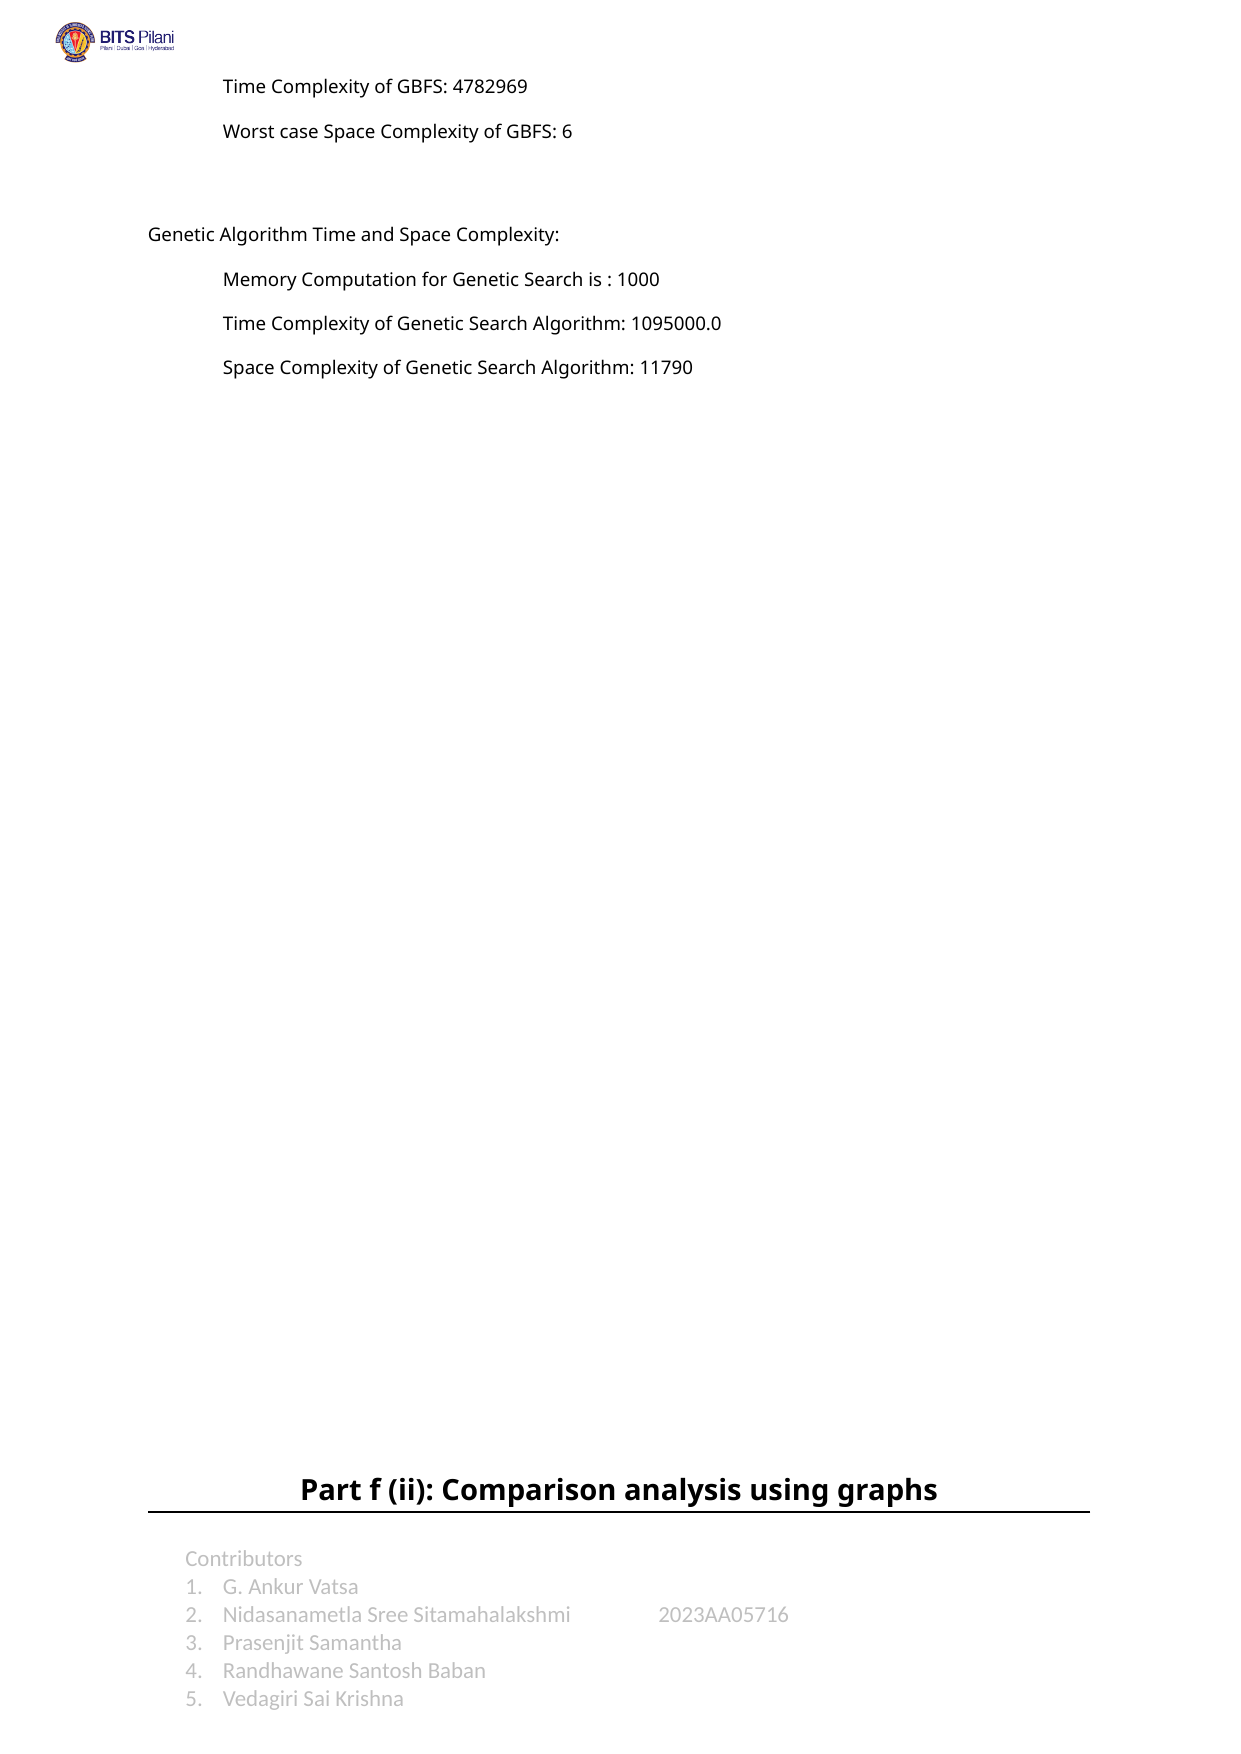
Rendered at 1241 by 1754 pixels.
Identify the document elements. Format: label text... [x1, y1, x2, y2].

picture [37, 19, 192, 63]
text Genetic Algorithm Time and Space Complexity: [148, 222, 1090, 247]
text Worst case Space Complexity of GBFS: 6 [223, 118, 1090, 143]
text Time Complexity of Genetic Search Algorithm: 1095000.0 [223, 310, 1090, 336]
text Memory Computation for Genetic Search is : 1000 [223, 266, 1090, 291]
text Part f (ii): Comparison analysis using graphs [148, 1469, 1090, 1511]
text Space Complexity of Genetic Search Algorithm: 11790 [223, 354, 1090, 380]
text Time Complexity of GBFS: 4782969 [223, 74, 1090, 99]
